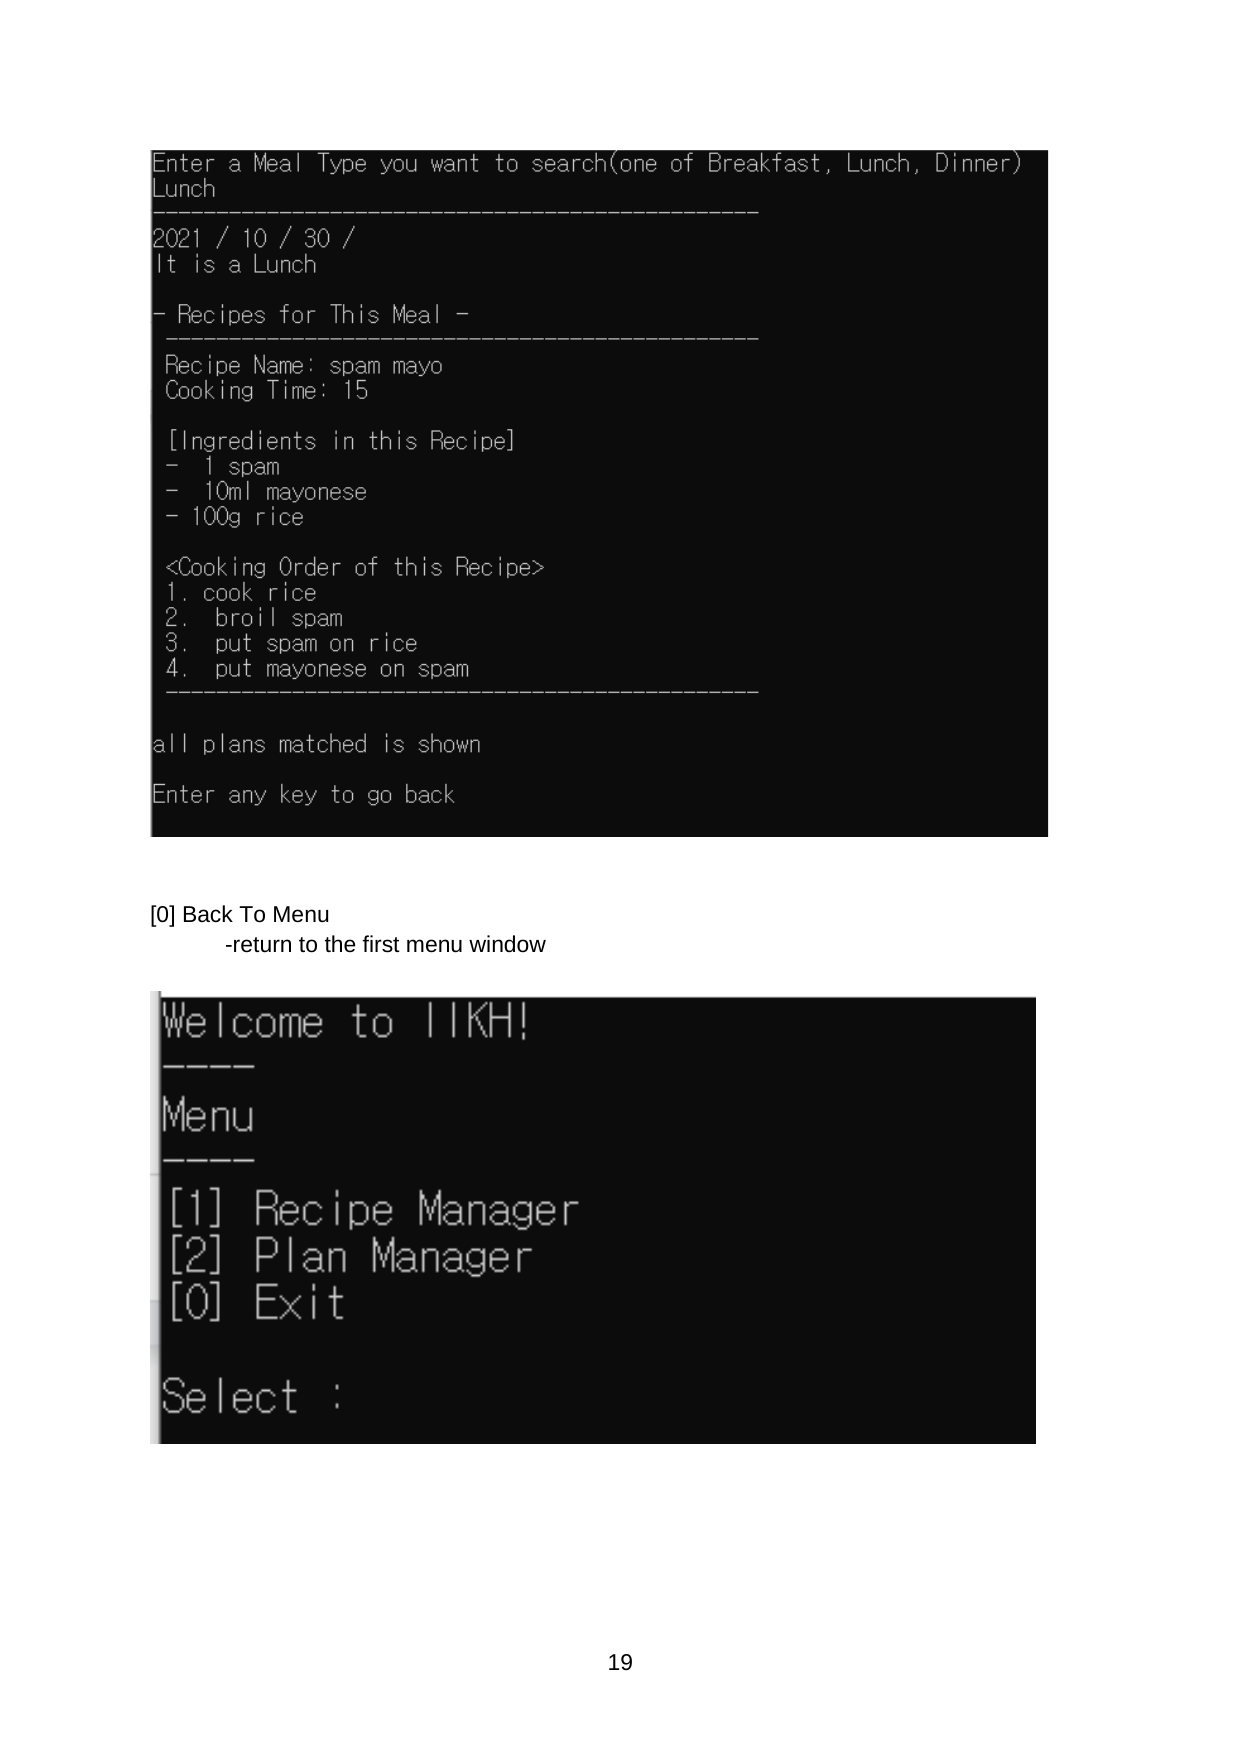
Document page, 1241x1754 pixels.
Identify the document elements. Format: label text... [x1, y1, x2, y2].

picture [150, 991, 1036, 1444]
picture [150, 150, 1049, 837]
text [0] Back To Menu [150, 901, 1090, 927]
text -return to the first menu window [225, 931, 1090, 957]
